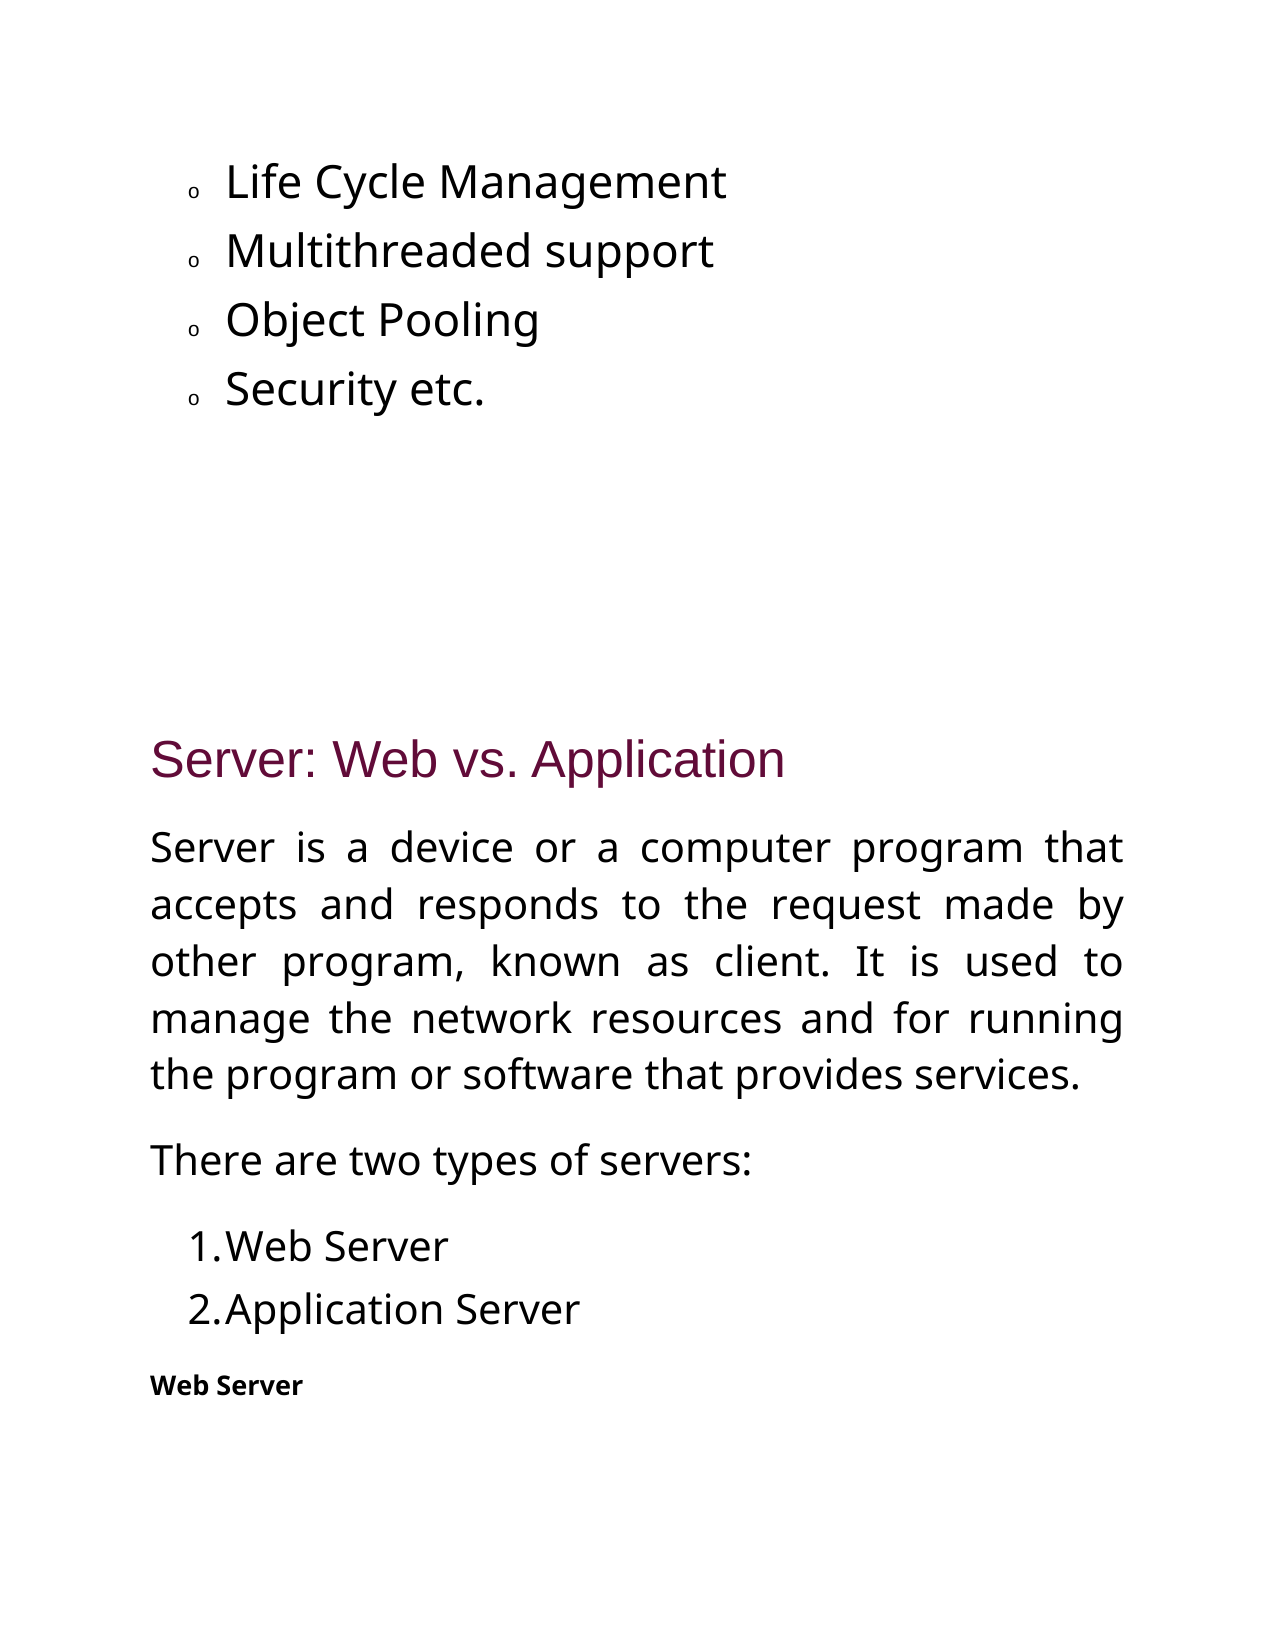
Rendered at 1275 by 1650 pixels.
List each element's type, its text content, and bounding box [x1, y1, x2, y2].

list Multithreaded support [187, 219, 1125, 281]
list Web Server [187, 1217, 1125, 1274]
list Security etc. [187, 356, 1125, 418]
text Server is a device or a computer program that accepts and responds to the request made by other program, known as client. It is used to manage the network resources and for running the program or software that provides services. [150, 818, 1125, 1102]
subtitle Server: Web vs. Application [150, 729, 1125, 789]
list Life Cycle Management [187, 150, 1125, 212]
list Application Server [187, 1280, 1125, 1337]
list Object Pooling [187, 287, 1125, 350]
text There are two types of servers: [150, 1131, 1125, 1188]
text Web Server [150, 1366, 1125, 1403]
